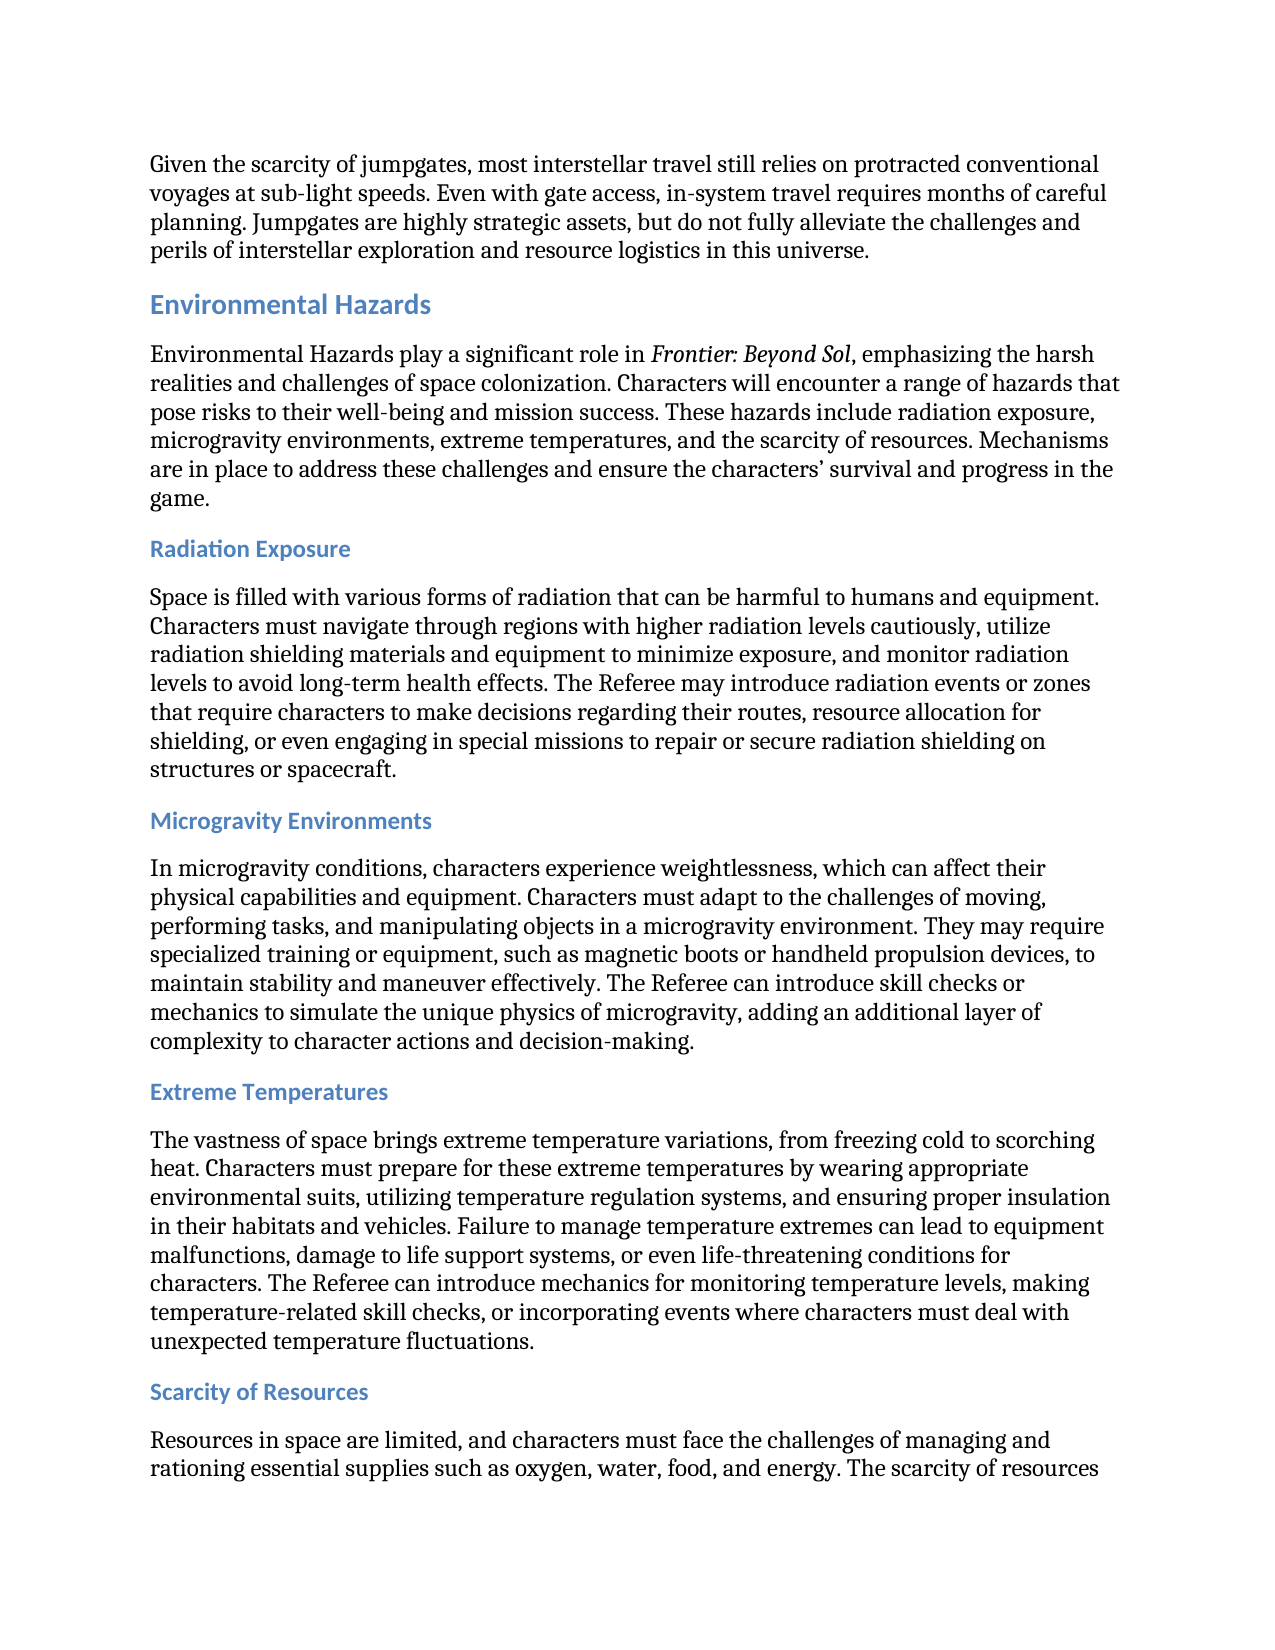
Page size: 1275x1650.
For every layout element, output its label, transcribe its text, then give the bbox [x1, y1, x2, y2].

subtitle Environmental Hazards [150, 286, 1125, 321]
subtitle Radiation Exposure [150, 533, 1125, 564]
text Space is filled with various forms of radiation that can be harmful to humans and equipment. Characters must navigate through regions with higher radiation levels cautiously, utilize radiation shielding materials and equipment to minimize exposure, and monitor radiation levels to avoid long-term health effects. The Referee may introduce radiation events or zones that require characters to make decisions regarding their routes, resource allocation for shielding, or even engaging in special missions to repair or secure radiation shielding on structures or spacecraft. [150, 583, 1125, 784]
text In microgravity conditions, characters experience weightlessness, which can affect their physical capabilities and equipment. Characters must adapt to the challenges of moving, performing tasks, and manipulating objects in a microgravity environment. They may require specialized training or equipment, such as magnetic boots or handheld propulsion devices, to maintain stability and maneuver effectively. The Referee can introduce skill checks or mechanics to simulate the unique physics of microgravity, adding an additional layer of complexity to character actions and decision-making. [150, 854, 1125, 1055]
subtitle Microgravity Environments [150, 805, 1125, 835]
text Environmental Hazards play a significant role in Frontier: Beyond Sol, emphasizing the harsh realities and challenges of space colonization. Characters will encounter a range of hazards that pose risks to their well-being and mission success. These hazards include radiation exposure, microgravity environments, extreme temperatures, and the scarcity of resources. Mechanisms are in place to address these challenges and ensure the characters’ survival and progress in the game. [150, 340, 1125, 513]
subtitle Extreme Temperatures [150, 1076, 1125, 1107]
text Given the scarcity of jumpgates, most interstellar travel still relies on protracted conventional voyages at sub-light speeds. Even with gate access, in-system travel requires months of careful planning. Jumpgates are highly strategic assets, but do not fully alleviate the challenges and perils of interstellar exploration and resource logistics in this universe. [150, 150, 1125, 265]
subtitle Scarcity of Resources [150, 1376, 1125, 1407]
text The vastness of space brings extreme temperature variations, from freezing cold to scorching heat. Characters must prepare for these extreme temperatures by wearing appropriate environmental suits, utilizing temperature regulation systems, and ensuring proper insulation in their habitats and vehicles. Failure to manage temperature extremes can lead to equipment malfunctions, damage to life support systems, or even life-threatening conditions for characters. The Referee can introduce mechanics for monitoring temperature levels, making temperature-related skill checks, or incorporating events where characters must deal with unexpected temperature fluctuations. [150, 1126, 1125, 1356]
